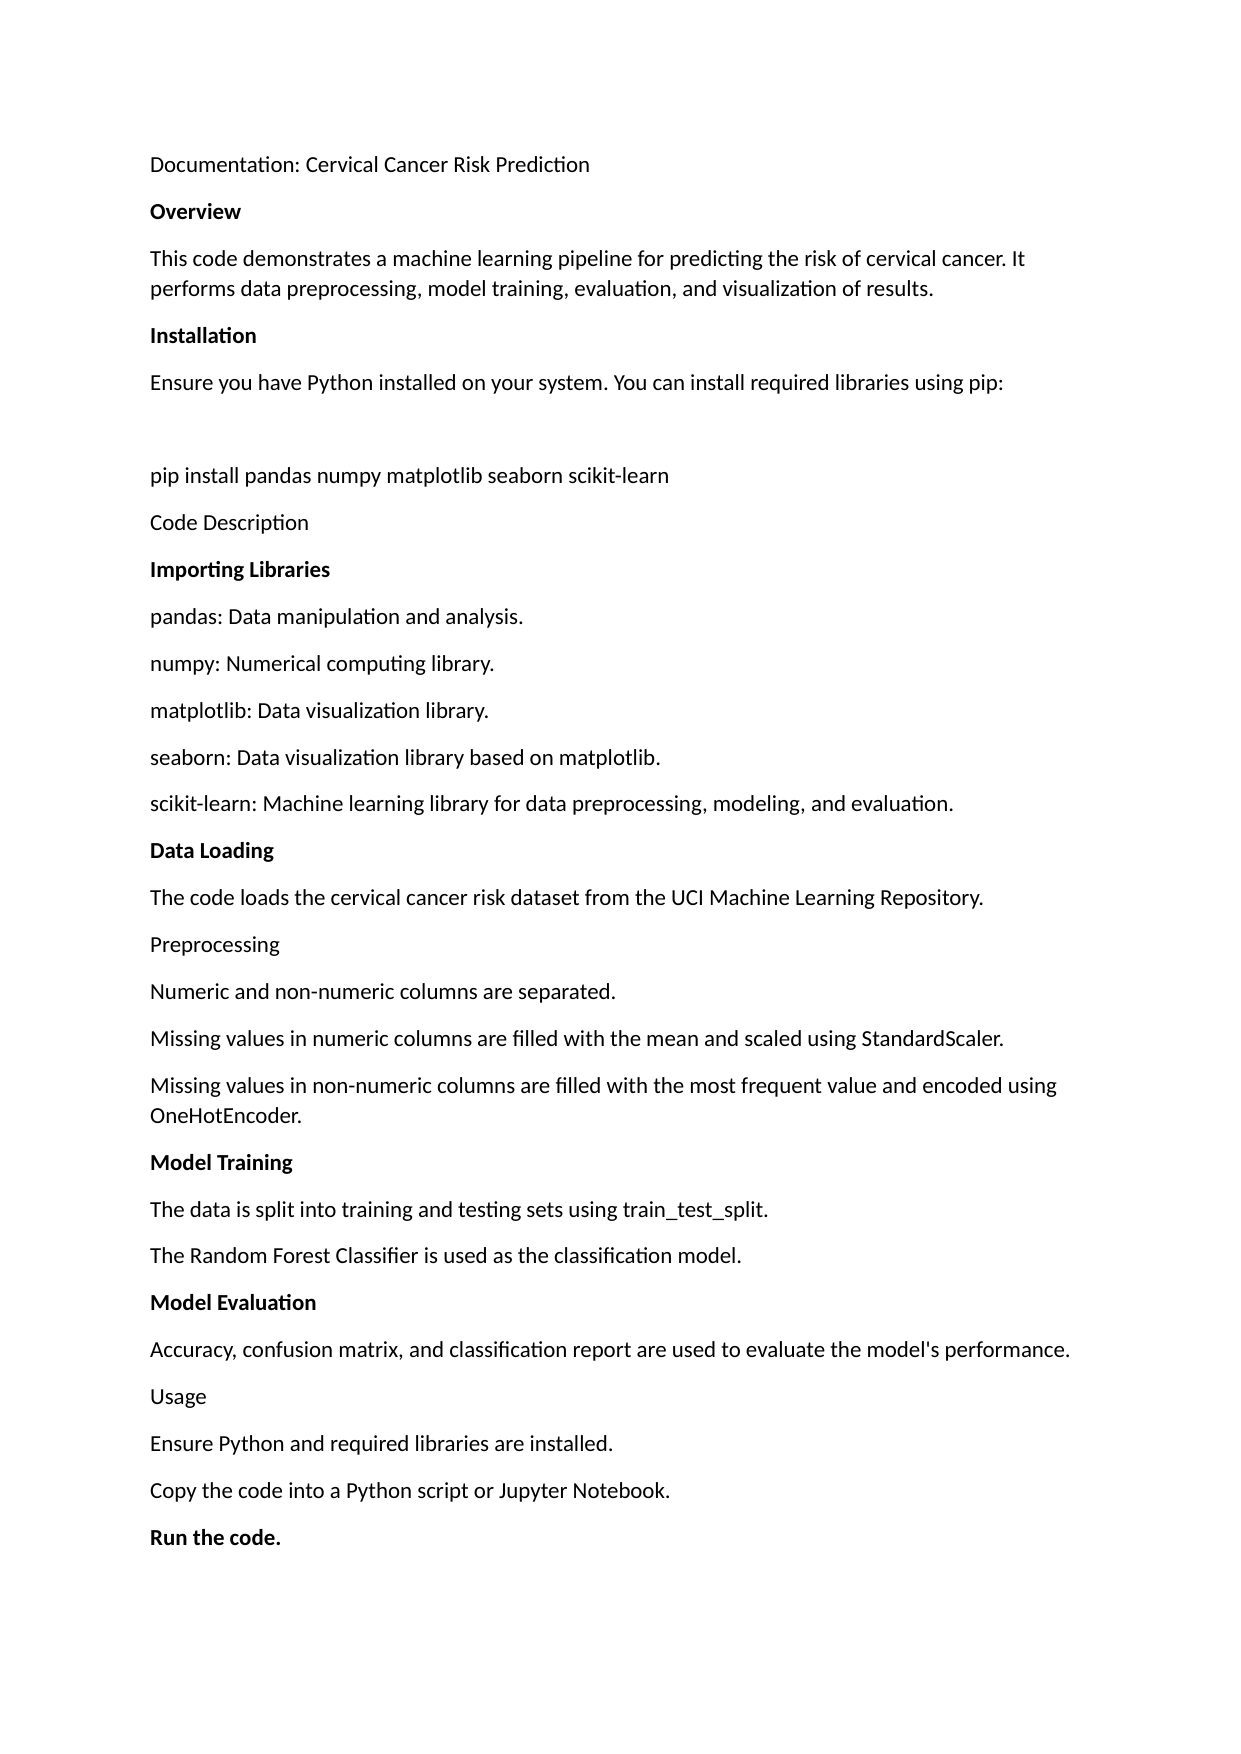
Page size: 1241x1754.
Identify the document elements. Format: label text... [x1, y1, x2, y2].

text Documentation: Cervical Cancer Risk Prediction [150, 150, 1090, 178]
text Run the code. [150, 1523, 1090, 1551]
text Ensure you have Python installed on your system. You can install required libraries using pip: [150, 368, 1090, 396]
text pandas: Data manipulation and analysis. [150, 602, 1090, 630]
text numpy: Numerical computing library. [150, 649, 1090, 677]
text Missing values in numeric columns are filled with the mean and scaled using StandardScaler. [150, 1024, 1090, 1052]
text Usage [150, 1382, 1090, 1410]
text Data Loading [150, 836, 1090, 864]
text Installation [150, 321, 1090, 349]
text The Random Forest Classifier is used as the classification model. [150, 1242, 1090, 1270]
text The code loads the cervical cancer risk dataset from the UCI Machine Learning Repository. [150, 883, 1090, 911]
text Accuracy, confusion matrix, and classification report are used to evaluate the model's performance. [150, 1335, 1090, 1363]
text pip install pandas numpy matplotlib seaborn scikit-learn [150, 461, 1090, 489]
text matplotlib: Data visualization library. [150, 696, 1090, 724]
text Numeric and non-numeric columns are separated. [150, 977, 1090, 1005]
text Copy the code into a Python script or Jupyter Notebook. [150, 1476, 1090, 1504]
text Ensure Python and required libraries are installed. [150, 1429, 1090, 1457]
text Model Training [150, 1148, 1090, 1176]
text Preprocessing [150, 930, 1090, 958]
text Overview [150, 197, 1090, 225]
text Model Evaluation [150, 1288, 1090, 1317]
text seaborn: Data visualization library based on matplotlib. [150, 743, 1090, 771]
text Importing Libraries [150, 555, 1090, 583]
text The data is split into training and testing sets using train_test_split. [150, 1195, 1090, 1223]
text Code Description [150, 508, 1090, 536]
text This code demonstrates a machine learning pipeline for predicting the risk of cervical cancer. It performs data preprocessing, model training, evaluation, and visualization of results. [150, 244, 1090, 302]
text Missing values in non-numeric columns are filled with the most frequent value and encoded using OneHotEncoder. [150, 1071, 1090, 1129]
text scikit-learn: Machine learning library for data preprocessing, modeling, and evaluation. [150, 789, 1090, 818]
